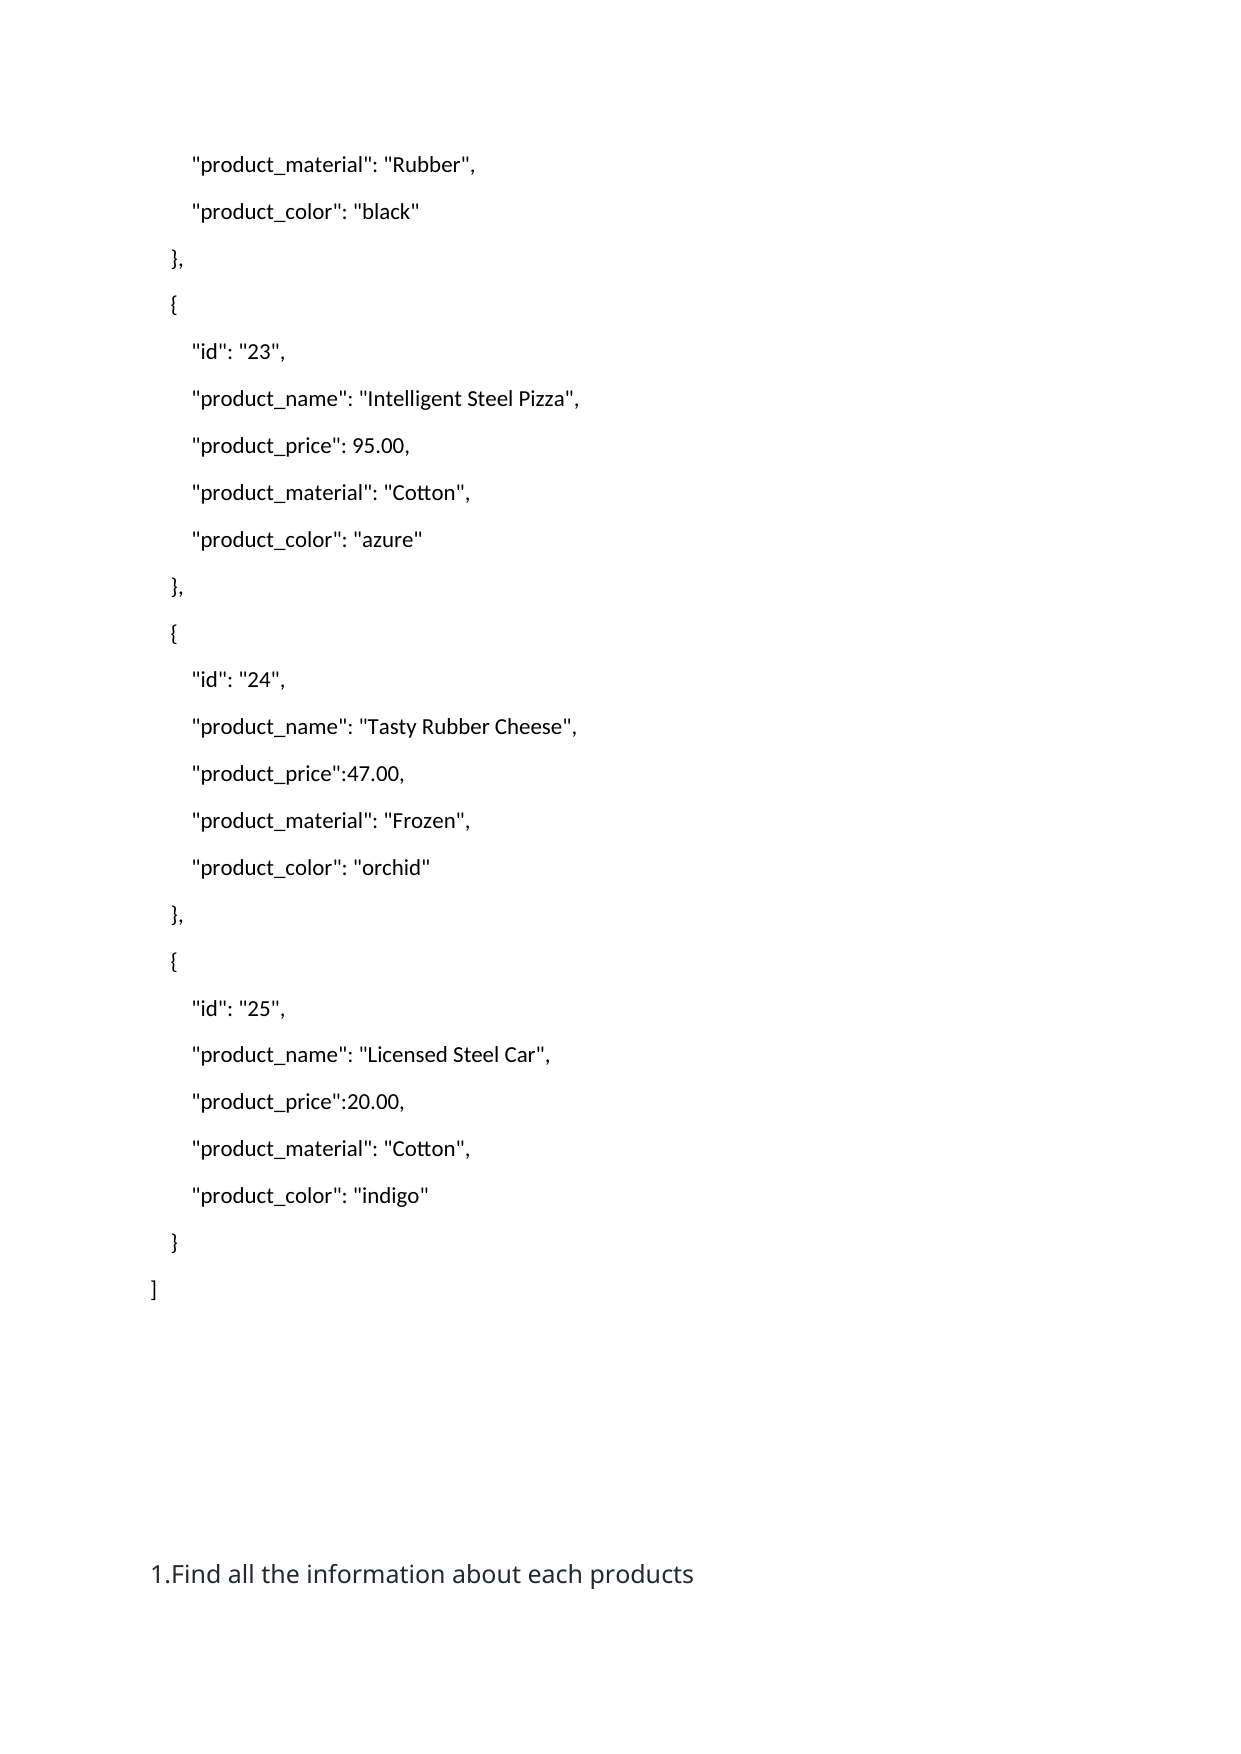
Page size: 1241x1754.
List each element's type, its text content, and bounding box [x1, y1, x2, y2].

text ] [150, 1275, 1090, 1303]
text "id": "23", [150, 337, 1090, 366]
text "product_price": 95.00, [150, 431, 1090, 459]
text "product_name": "Intelligent Steel Pizza", [150, 384, 1090, 412]
text "product_name": "Tasty Rubber Cheese", [150, 712, 1090, 741]
text "product_color": "orchid" [150, 853, 1090, 881]
text "product_color": "azure" [150, 525, 1090, 553]
text "product_color": "indigo" [150, 1181, 1090, 1209]
text { [150, 947, 1090, 975]
text }, [150, 244, 1090, 272]
text }, [150, 572, 1090, 600]
text "product_material": "Rubber", [150, 150, 1090, 178]
text "product_color": "black" [150, 197, 1090, 225]
text "product_price":47.00, [150, 759, 1090, 787]
text } [150, 1228, 1090, 1256]
text "id": "24", [150, 666, 1090, 694]
text 1.Find all the information about each products [150, 1556, 1090, 1590]
text { [150, 291, 1090, 319]
text "id": "25", [150, 994, 1090, 1022]
text "product_price":20.00, [150, 1087, 1090, 1116]
text "product_material": "Cotton", [150, 478, 1090, 506]
text "product_name": "Licensed Steel Car", [150, 1041, 1090, 1069]
text }, [150, 900, 1090, 928]
text { [150, 619, 1090, 647]
text "product_material": "Frozen", [150, 806, 1090, 834]
text "product_material": "Cotton", [150, 1134, 1090, 1162]
